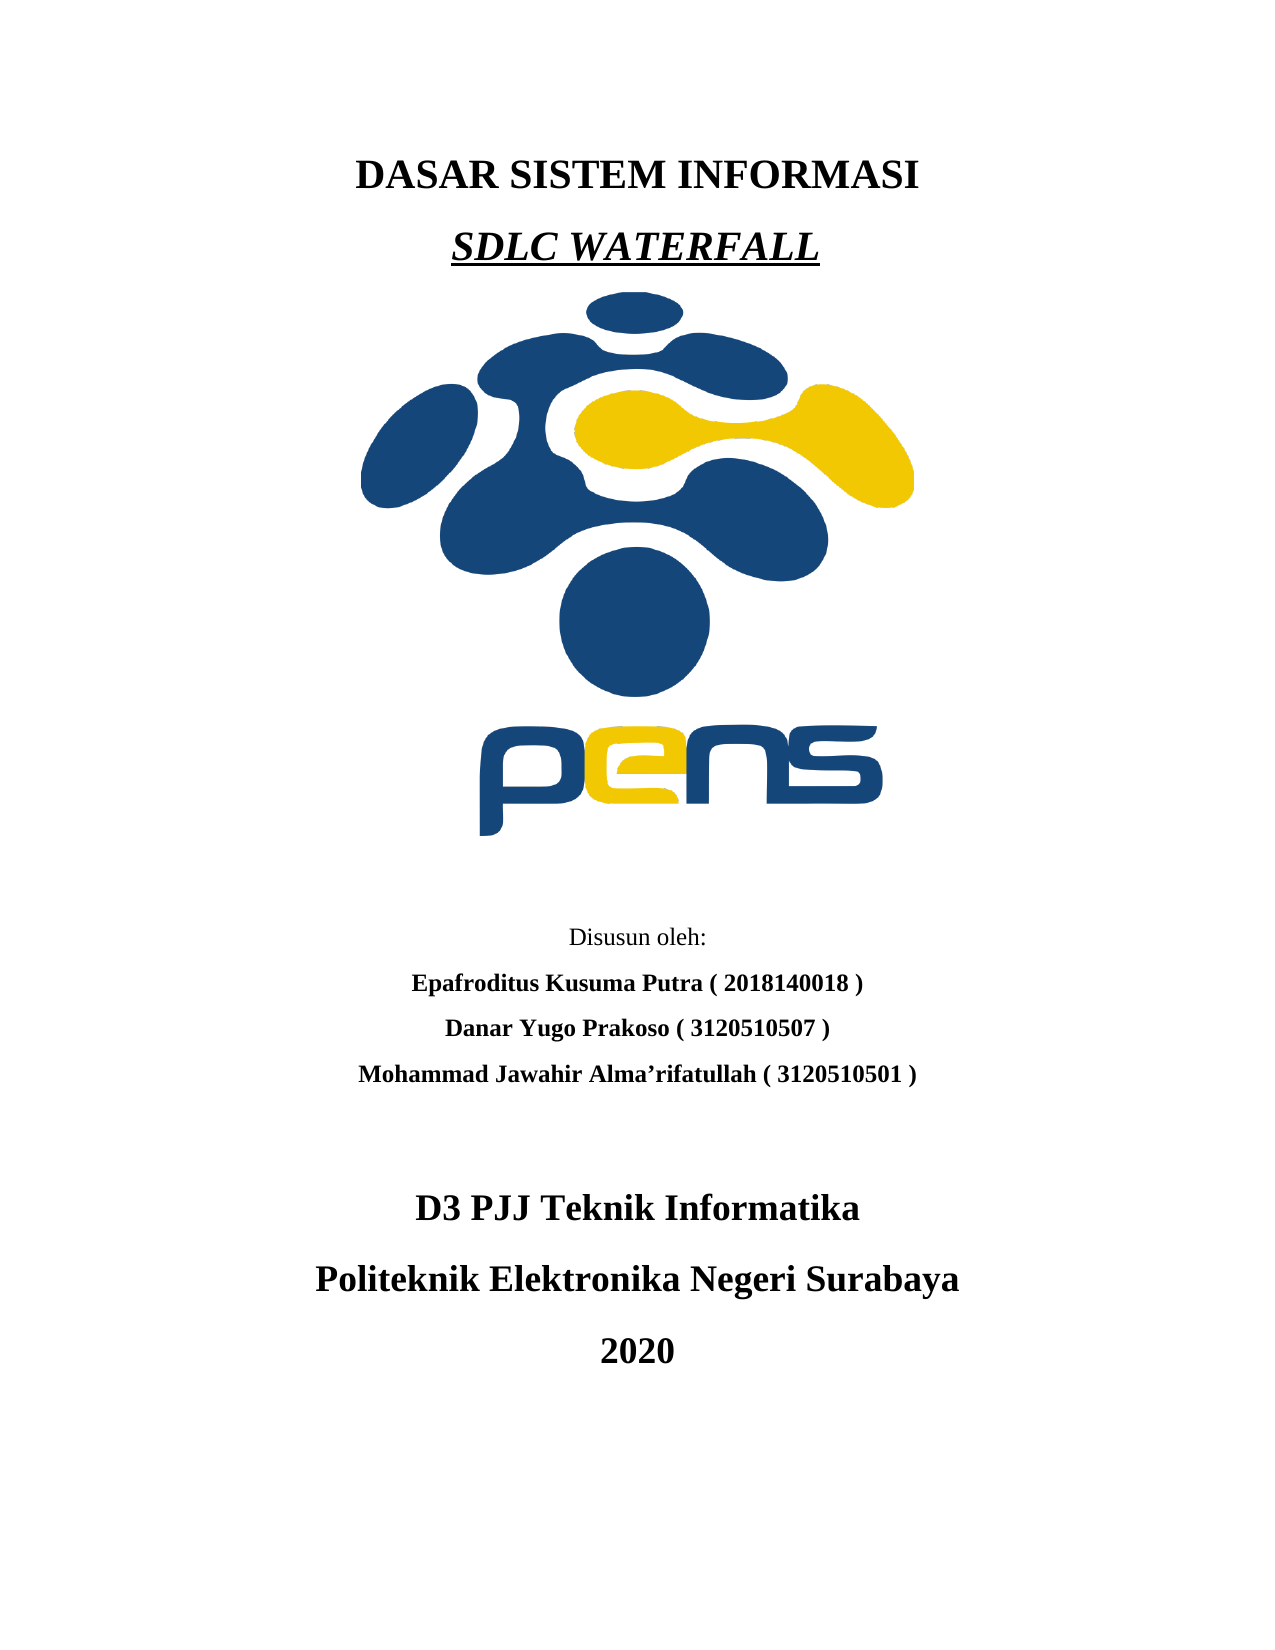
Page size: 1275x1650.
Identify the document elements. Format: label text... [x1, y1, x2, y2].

text D3 PJJ Teknik Informatika [150, 1176, 1125, 1231]
text Mohammad Jawahir Alma’rifatullah ( 3120510501 ) [150, 1059, 1125, 1087]
text Danar Yugo Prakoso ( 3120510507 ) [150, 1013, 1125, 1042]
text Epafroditus Kusuma Putra ( 2018140018 ) [150, 968, 1125, 997]
text Politeknik Elektronika Negeri Surabaya [150, 1248, 1125, 1303]
picture [361, 292, 914, 836]
text DASAR SISTEM INFORMASI [150, 150, 1125, 198]
text SDLC WATERFALL [150, 222, 1125, 270]
text Disusun oleh: [150, 922, 1125, 951]
text 2020 [150, 1319, 1125, 1374]
